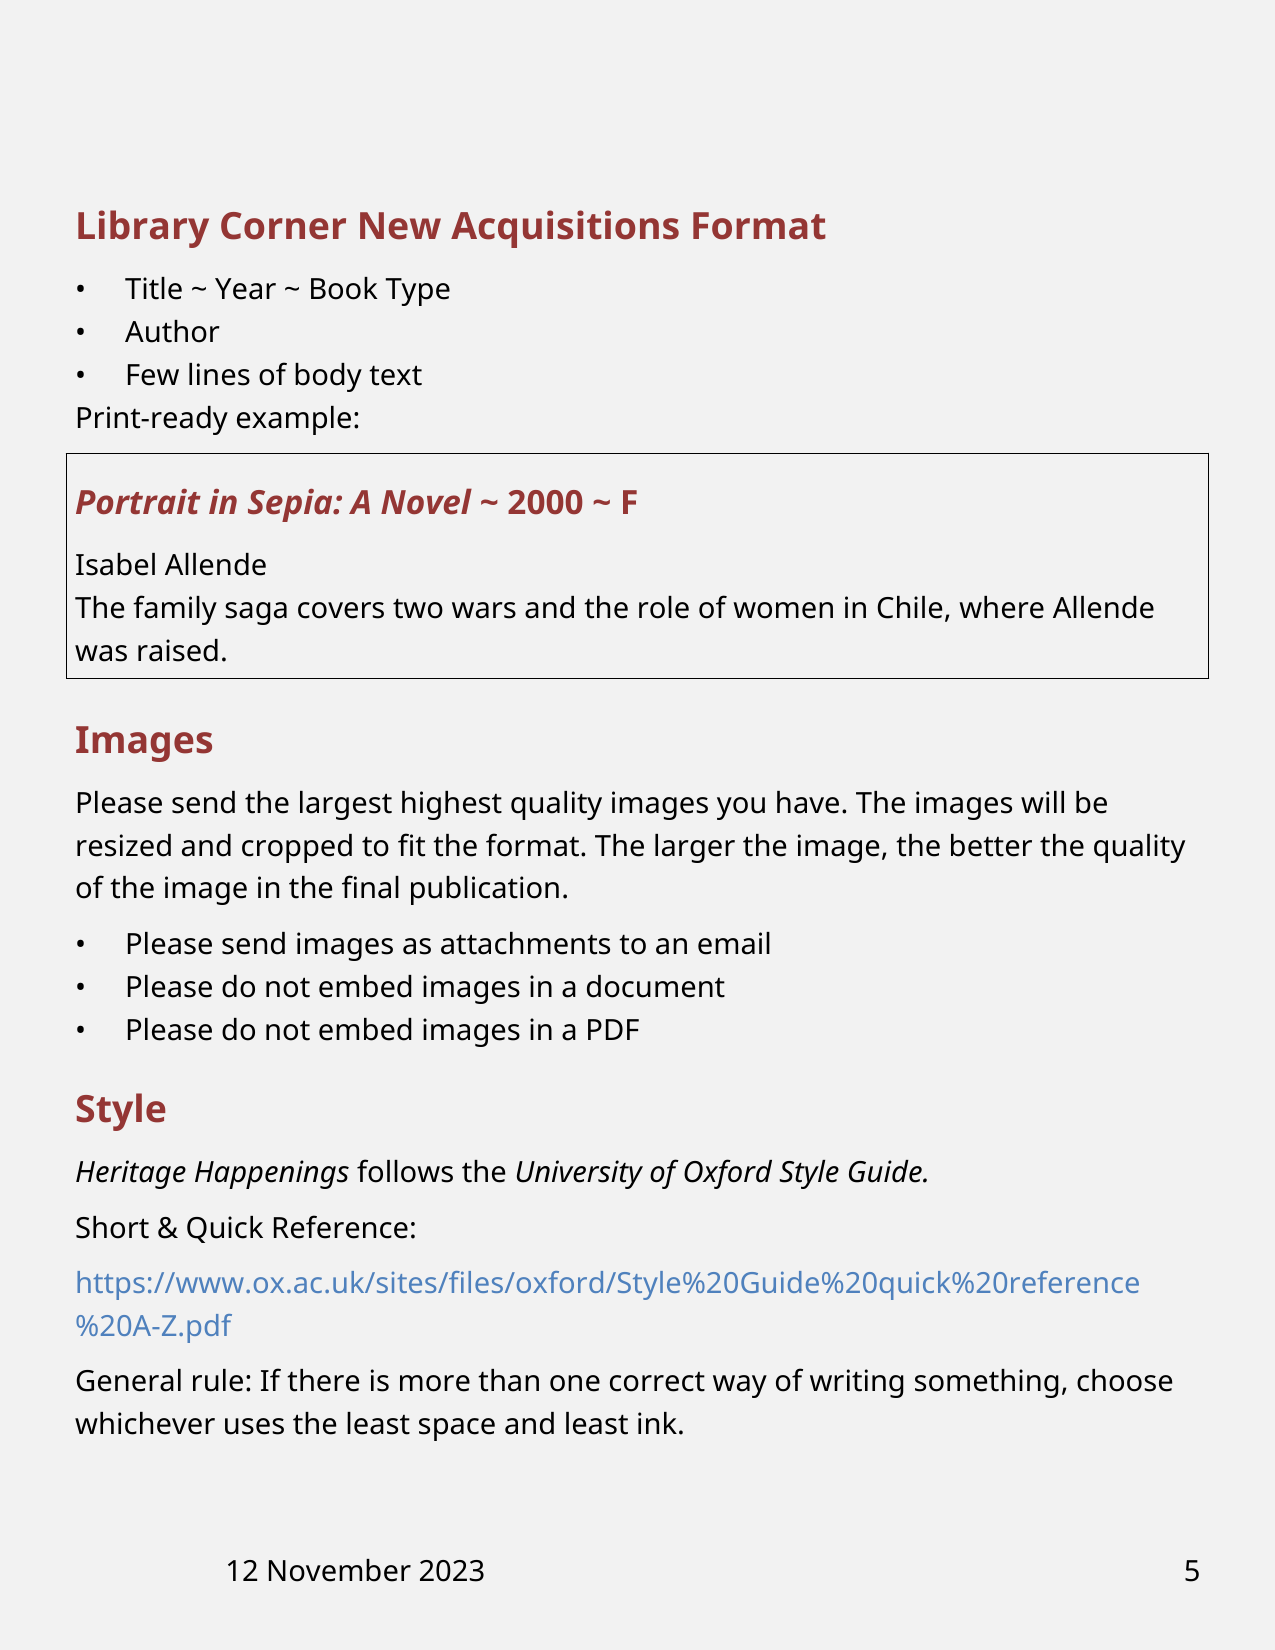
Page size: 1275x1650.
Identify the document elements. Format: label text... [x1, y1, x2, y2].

subtitle Library Corner New Acquisitions Format [75, 185, 1200, 264]
list Title ~ Year ~ Book Type [75, 269, 1200, 308]
text Please send the largest highest quality images you have. The images will be resized and cropped to fit the format. The larger the image, the better the quality of the image in the final publication. [75, 782, 1200, 907]
list Please do not embed images in a PDF [75, 1009, 1200, 1048]
text Heritage Happenings follows the University of Oxford Style Guide. [75, 1152, 1200, 1191]
list Please do not embed images in a document [75, 966, 1200, 1006]
list Few lines of body text [75, 354, 1200, 394]
text Print-ready example: [75, 397, 1200, 437]
list Please send images as attachments to an email [75, 923, 1200, 963]
text General rule: If there is more than one correct way of writing something, choose whichever uses the least space and least ink. [75, 1360, 1200, 1443]
text Portrait in Sepia: A Novel ~ 2000 ~ F Isabel Allende The family saga covers two wars and the role of women in Chile, where Allende was raised. [67, 454, 1208, 678]
subtitle Images [75, 699, 1200, 778]
text Short & Quick Reference: [75, 1207, 1200, 1247]
text https://www.ox.ac.uk/sites/files/oxford/Style%20Guide%20quick%20reference%20A-Z.pdf [75, 1262, 1200, 1345]
list Author [75, 311, 1200, 351]
subtitle Style [75, 1068, 1200, 1148]
